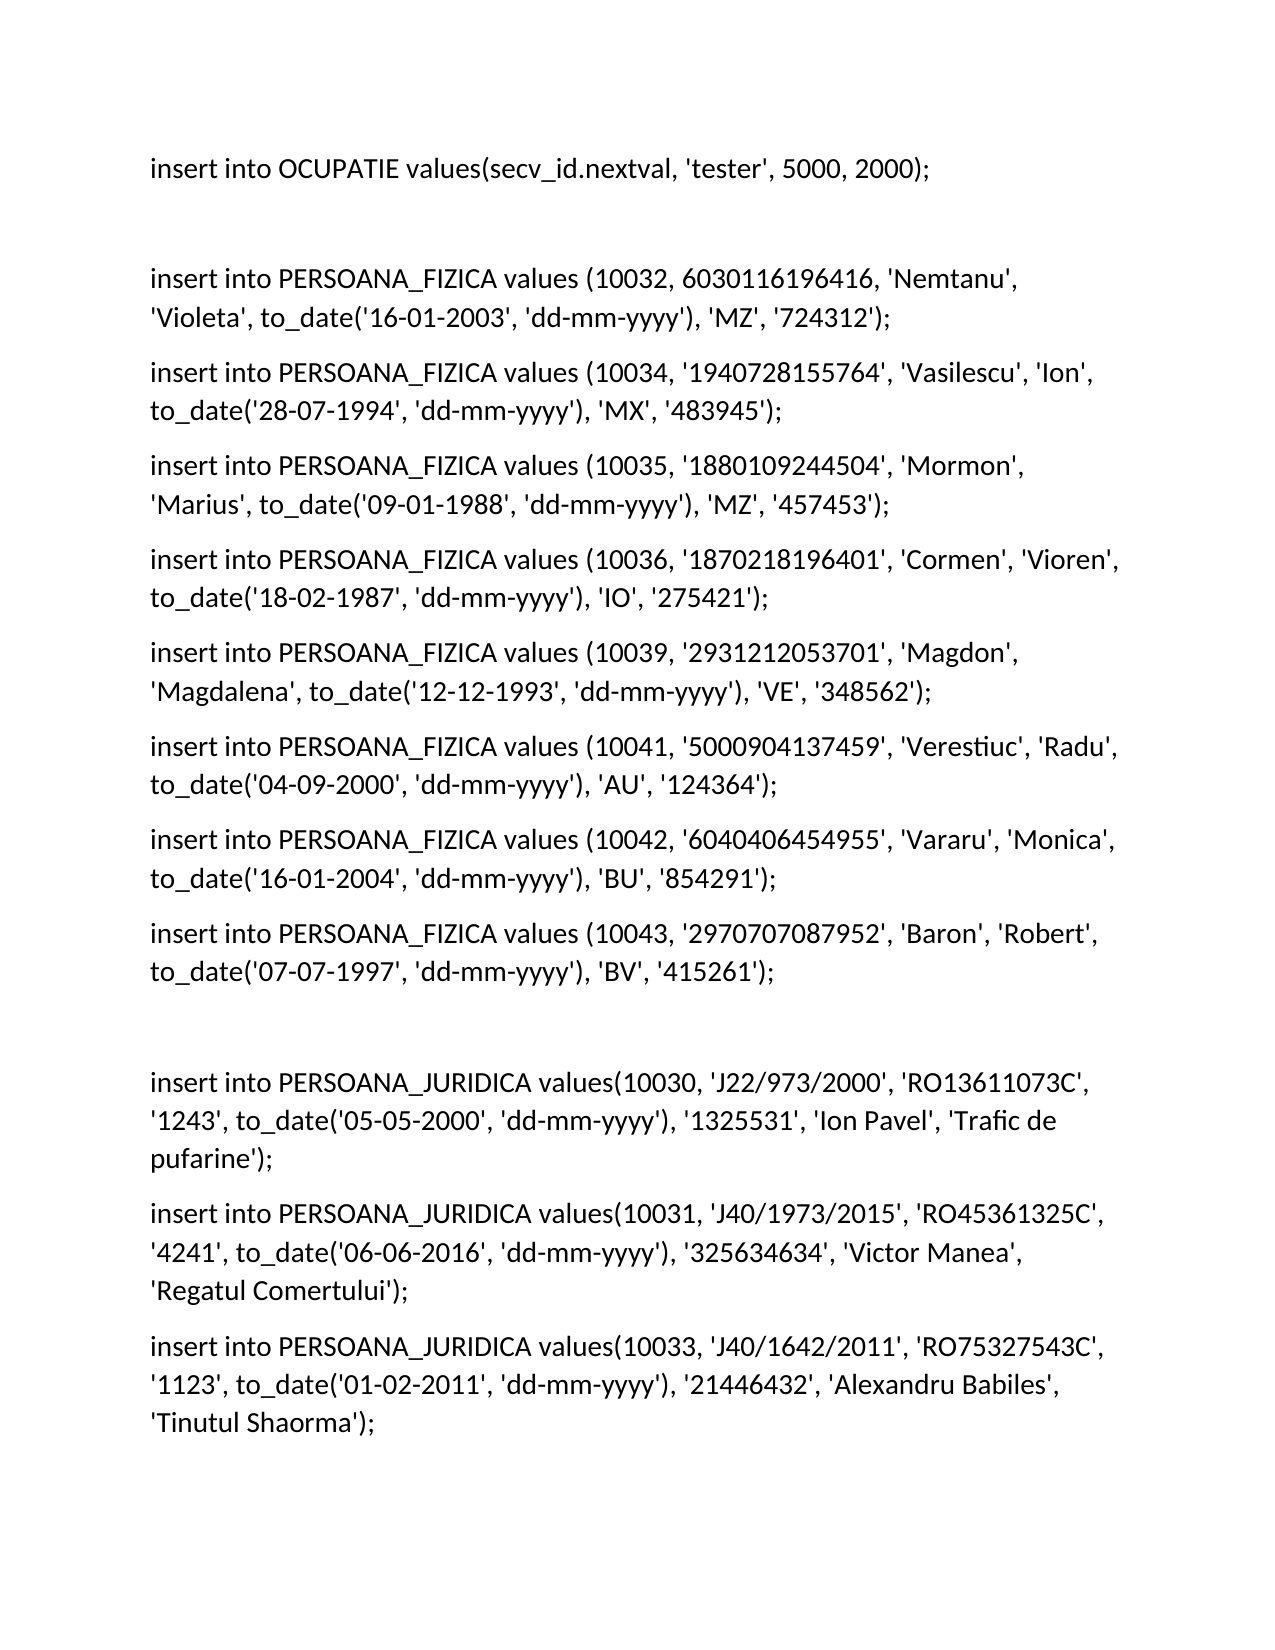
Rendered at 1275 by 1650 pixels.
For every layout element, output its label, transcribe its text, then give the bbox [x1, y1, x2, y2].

text insert into PERSOANA_JURIDICA values(10031, 'J40/1973/2015', 'RO45361325C', '4241', to_date('06-06-2016', 'dd-mm-yyyy'), '325634634', 'Victor Manea', 'Regatul Comertului'); [150, 1196, 1125, 1308]
text insert into PERSOANA_FIZICA values (10034, '1940728155764', 'Vasilescu', 'Ion', to_date('28-07-1994', 'dd-mm-yyyy'), 'MX', '483945'); [150, 354, 1125, 428]
text insert into PERSOANA_JURIDICA values(10030, 'J22/973/2000', 'RO13611073C', '1243', to_date('05-05-2000', 'dd-mm-yyyy'), '1325531', 'Ion Pavel', 'Trafic de pufarine'); [150, 1064, 1125, 1176]
text insert into PERSOANA_FIZICA values (10035, '1880109244504', 'Mormon', 'Marius', to_date('09-01-1988', 'dd-mm-yyyy'), 'MZ', '457453'); [150, 447, 1125, 521]
text insert into PERSOANA_FIZICA values (10036, '1870218196401', 'Cormen', 'Vioren', to_date('18-02-1987', 'dd-mm-yyyy'), 'IO', '275421'); [150, 541, 1125, 615]
text insert into PERSOANA_FIZICA values (10039, '2931212053701', 'Magdon', 'Magdalena', to_date('12-12-1993', 'dd-mm-yyyy'), 'VE', '348562'); [150, 634, 1125, 708]
text insert into PERSOANA_FIZICA values (10032, 6030116196416, 'Nemtanu', 'Violeta', to_date('16-01-2003', 'dd-mm-yyyy'), 'MZ', '724312'); [150, 260, 1125, 334]
text insert into PERSOANA_JURIDICA values(10033, 'J40/1642/2011', 'RO75327543C', '1123', to_date('01-02-2011', 'dd-mm-yyyy'), '21446432', 'Alexandru Babiles', 'Tinutul Shaorma'); [150, 1328, 1125, 1440]
text insert into OCUPATIE values(secv_id.nextval, 'tester', 5000, 2000); [150, 150, 1125, 186]
text insert into PERSOANA_FIZICA values (10043, '2970707087952', 'Baron', 'Robert', to_date('07-07-1997', 'dd-mm-yyyy'), 'BV', '415261'); [150, 915, 1125, 989]
text insert into PERSOANA_FIZICA values (10041, '5000904137459', 'Verestiuc', 'Radu', to_date('04-09-2000', 'dd-mm-yyyy'), 'AU', '124364'); [150, 728, 1125, 802]
text insert into PERSOANA_FIZICA values (10042, '6040406454955', 'Vararu', 'Monica', to_date('16-01-2004', 'dd-mm-yyyy'), 'BU', '854291'); [150, 821, 1125, 896]
